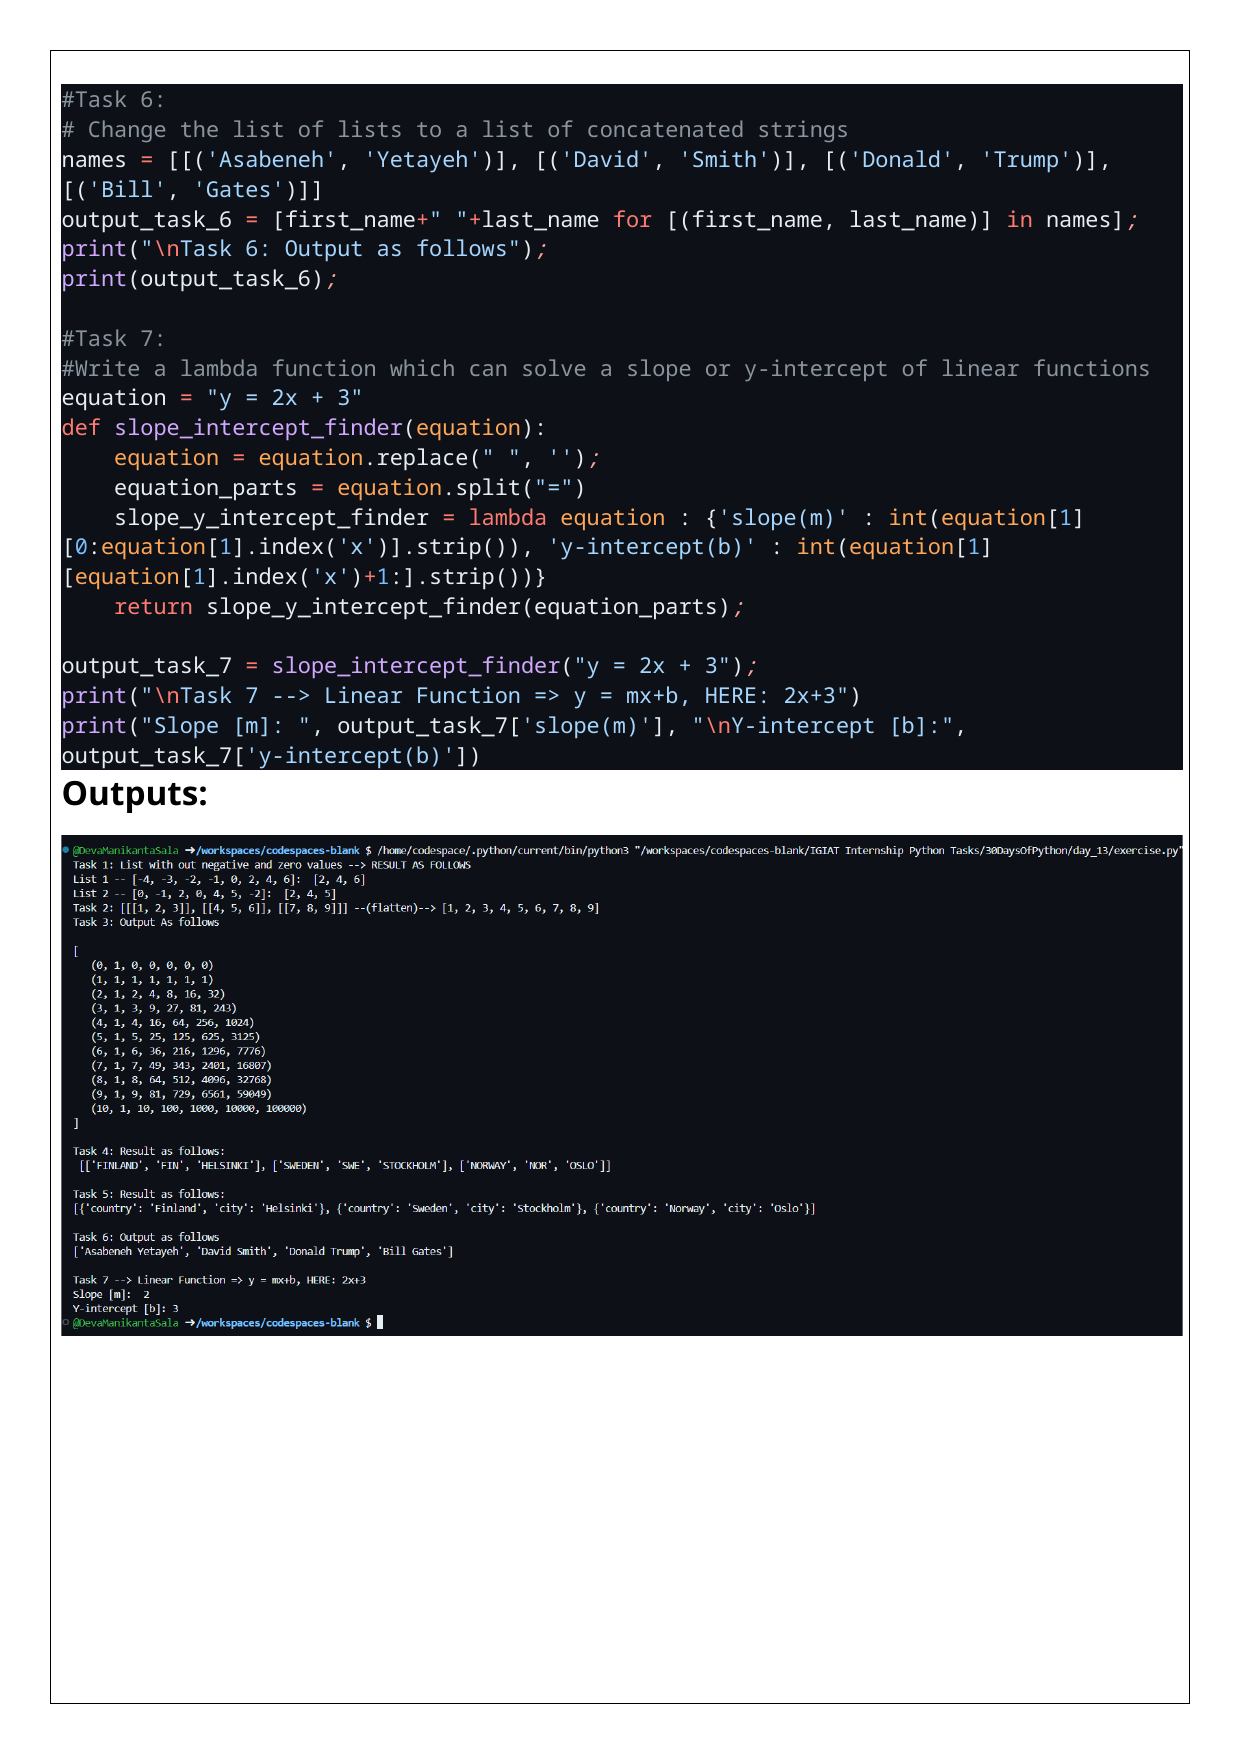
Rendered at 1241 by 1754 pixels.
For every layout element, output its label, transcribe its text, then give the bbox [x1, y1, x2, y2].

text equation_parts = equation.split("=") [61, 472, 1183, 502]
text output_task_6 = [first_name+" "+last_name for [(first_name, last_name)] in names]; [61, 204, 1183, 233]
text #Task 6: [61, 84, 1183, 114]
text print(output_task_6); [61, 263, 1183, 293]
text equation = "y = 2x + 3" [61, 382, 1183, 412]
picture [61, 835, 1183, 1336]
text slope_y_intercept_finder = lambda equation : {'slope(m)' : int(equation[1][0:equation[1].index('x')].strip()), 'y-intercept(b)' : int(equation[1][equation[1].index('x')+1:].strip())} [61, 502, 1183, 591]
text def slope_intercept_finder(equation): [61, 412, 1183, 442]
text return slope_y_intercept_finder(equation_parts); [61, 591, 1183, 621]
text print("Slope [m]: ", output_task_7['slope(m)'], "\nY-intercept [b]:", output_task_7['y-intercept(b)']) [61, 710, 1183, 770]
text #Write a lambda function which can solve a slope or y-intercept of linear functions [61, 353, 1183, 382]
text output_task_7 = slope_intercept_finder("y = 2x + 3"); [61, 651, 1183, 680]
text Outputs: [61, 770, 1090, 815]
text print("\nTask 6: Output as follows"); [61, 233, 1183, 263]
text # Change the list of lists to a list of concatenated strings [61, 114, 1183, 144]
text names = [[('Asabeneh', 'Yetayeh')], [('David', 'Smith')], [('Donald', 'Trump')], [('Bill', 'Gates')]] [61, 144, 1183, 204]
text #Task 7: [61, 323, 1183, 353]
text print("\nTask 7 --> Linear Function => y = mx+b, HERE: 2x+3") [61, 680, 1183, 710]
text equation = equation.replace(" ", ''); [61, 442, 1183, 472]
